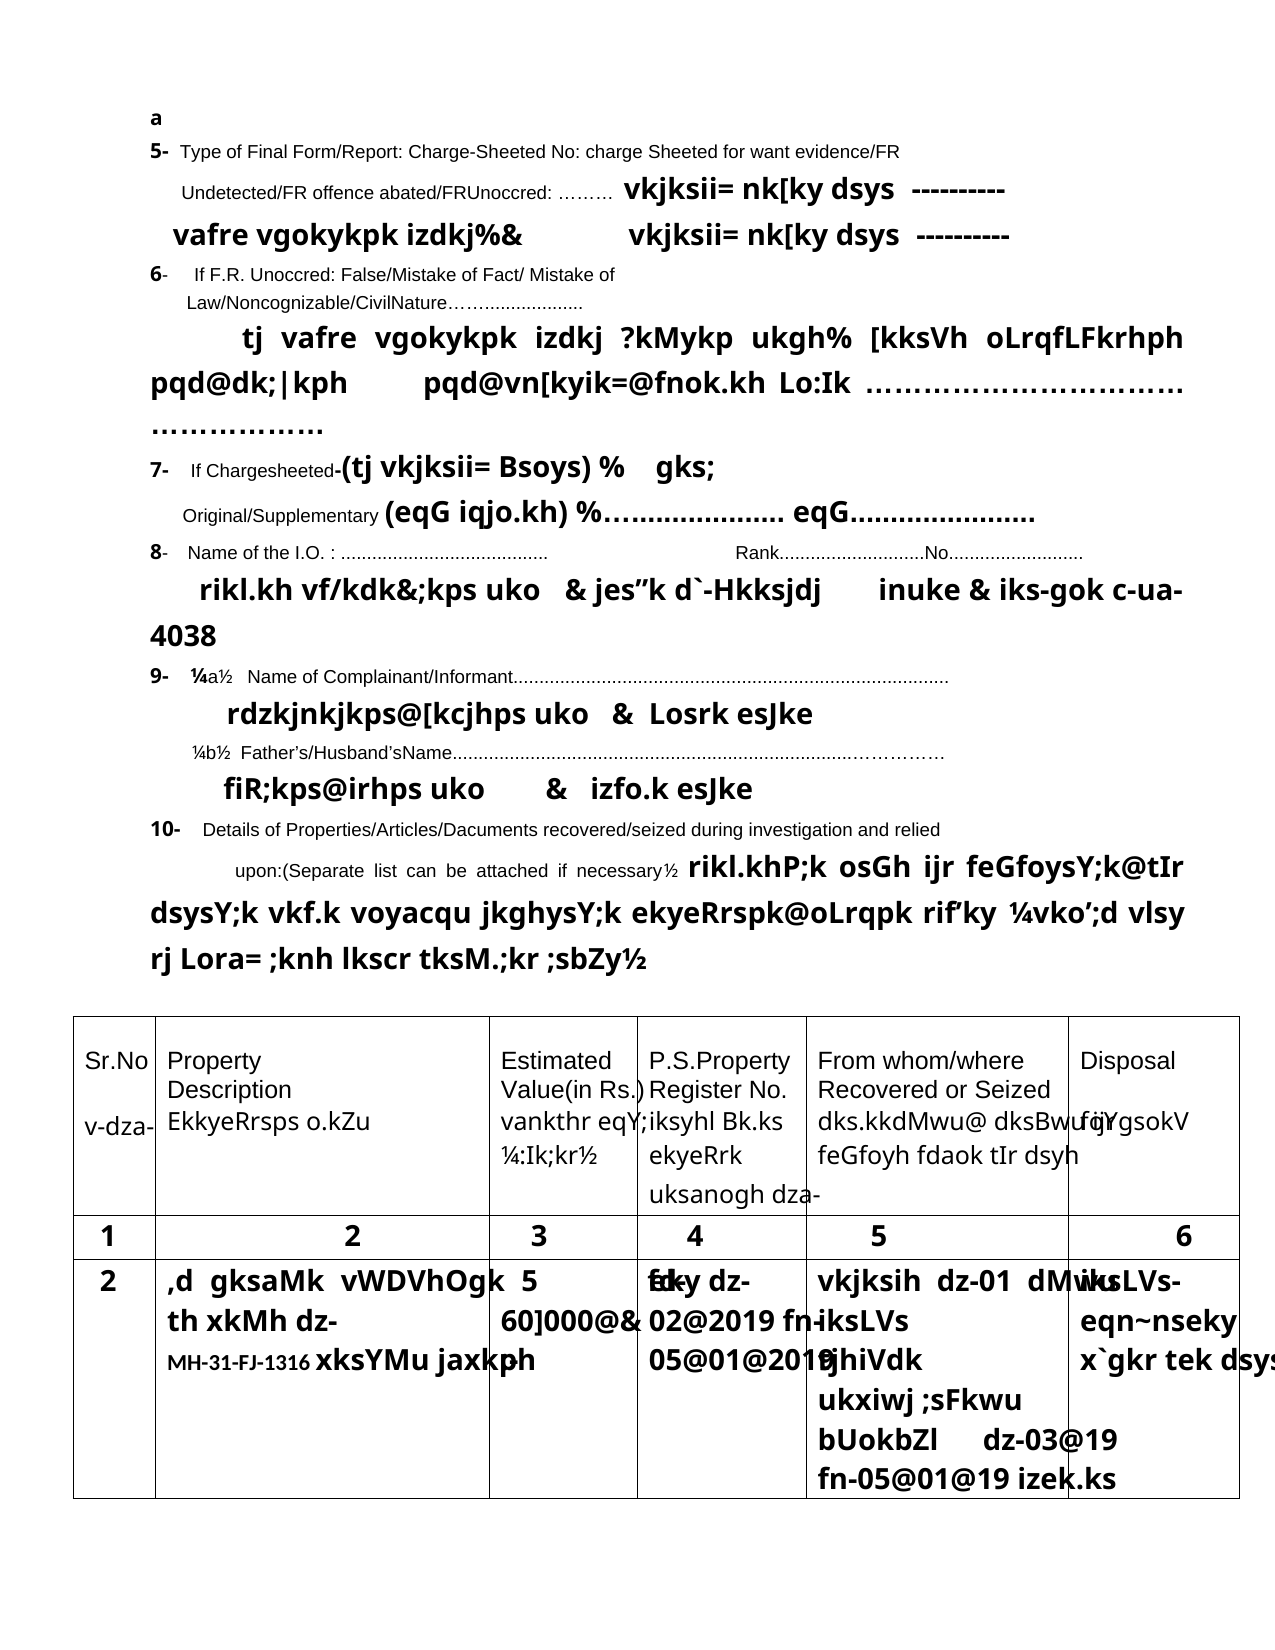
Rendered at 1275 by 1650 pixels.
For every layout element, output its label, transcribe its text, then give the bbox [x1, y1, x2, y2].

text a [150, 103, 1185, 132]
table_cell 3 [490, 1216, 637, 1259]
table_cell fd-60]000@& :- [490, 1260, 637, 1498]
table_cell 2 [74, 1260, 155, 1498]
table_header Estimated Value(in Rs.) vankthr eqY; ¼:Ik;kr½ [490, 1017, 637, 1214]
text tj vafre vgokykpk izdkj ?kMykp ukgh% [kksVh oLrqfLFkrhph pqd@dk;|kph pqd@vn[kyik=@fnok.kh Lo:Ik …………………………… ……………… [150, 317, 1185, 441]
text vafre vgokykpk izdkj%& vkjksii= nk[ky dsys ---------- [150, 214, 1185, 254]
table_cell ,d gksaMk vWDVhOgk 5 th xkMh dz- MH-31-FJ-1316 xksYMu jaxkph [156, 1260, 489, 1498]
table_cell eky dz- 02@2019 fn- 05@01@2019 [638, 1260, 806, 1498]
text Law/Noncognizable/CivilNature……................... [150, 292, 1185, 314]
table_header From whom/where Recovered or Seized dks.kkdMwu@ dksBwu ijr feGfoyh fdaok tIr dsyh [807, 1017, 1068, 1214]
text rikl.kh vf/kdk&;kps uko & jes”k d`-Hkksjdj inuke & iks-gok c-ua- 4038 [150, 570, 1185, 655]
text Original/Supplementary (eqG iqjo.kh) %…................... eqG....................... [150, 491, 1185, 531]
text upon:(Separate list can be attached if necessary½ rikl.khP;k osGh ijr feGfoysY;k@tIr dsysY;k vkf.k voyacqu jkghysY;k ekyeRrspk@oLrqpk rif’ky ¼vko’;d vlsy rj Lora= ;knh lkscr tksM.;kr ;sbZy½ [150, 847, 1185, 978]
text 9- ¼a½ Name of Complainant/Informant.................................................................................... [150, 661, 1185, 689]
table_cell 2 [156, 1216, 489, 1259]
text 8- Name of the I.O. : ........................................ Rank............................No.......................... [150, 537, 1185, 566]
text 6- If F.R. Unoccred: False/Mistake of Fact/ Mistake of [150, 259, 1185, 288]
table_header P.S.Property Register No. iksyhl Bk.ks ekyeRrk uksanogh dza- [638, 1017, 806, 1214]
text fiR;kps@irhps uko & izfo.k esJke [150, 768, 1185, 808]
table_cell iksLVs-eqn~nseky x`gkr tek dsys [1069, 1260, 1239, 1498]
table_cell 1 [74, 1216, 155, 1259]
text Undetected/FR offence abated/FRUnoccred: ……… vkjksii= nk[ky dsys ---------- [150, 168, 1185, 208]
table_cell 5 [807, 1216, 1068, 1259]
table_header Property Description EkkyeRrsps o.kZu [156, 1017, 489, 1214]
table_cell vkjksih dz-01 dMwu iksLVs tjhiVdk ukxiwj ;sFkwu bUokbZl dz-03@19 fn-05@01@19 izek.ks [807, 1260, 1068, 1498]
table_cell 6 [1069, 1216, 1239, 1259]
text 7- If Chargesheeted-(tj vkjksii= Bsoys) % gks; [150, 446, 1185, 486]
table_header Disposal foYgsokV [1069, 1017, 1239, 1214]
text 5- Type of Final Form/Report: Charge-Sheeted No: charge Sheeted for want evidence/FR [150, 136, 1185, 164]
text 10- Details of Properties/Articles/Dacuments recovered/seized during investigation and relied [150, 814, 1185, 842]
table_cell 4 [638, 1216, 806, 1259]
text ¼b½ Father’s/Husband’sName.............................................................................…………… [150, 739, 1185, 765]
table_header Sr.No v-dza- [74, 1017, 155, 1214]
text rdzkjnkjkps@[kcjhps uko & Losrk esJke [150, 693, 1185, 733]
